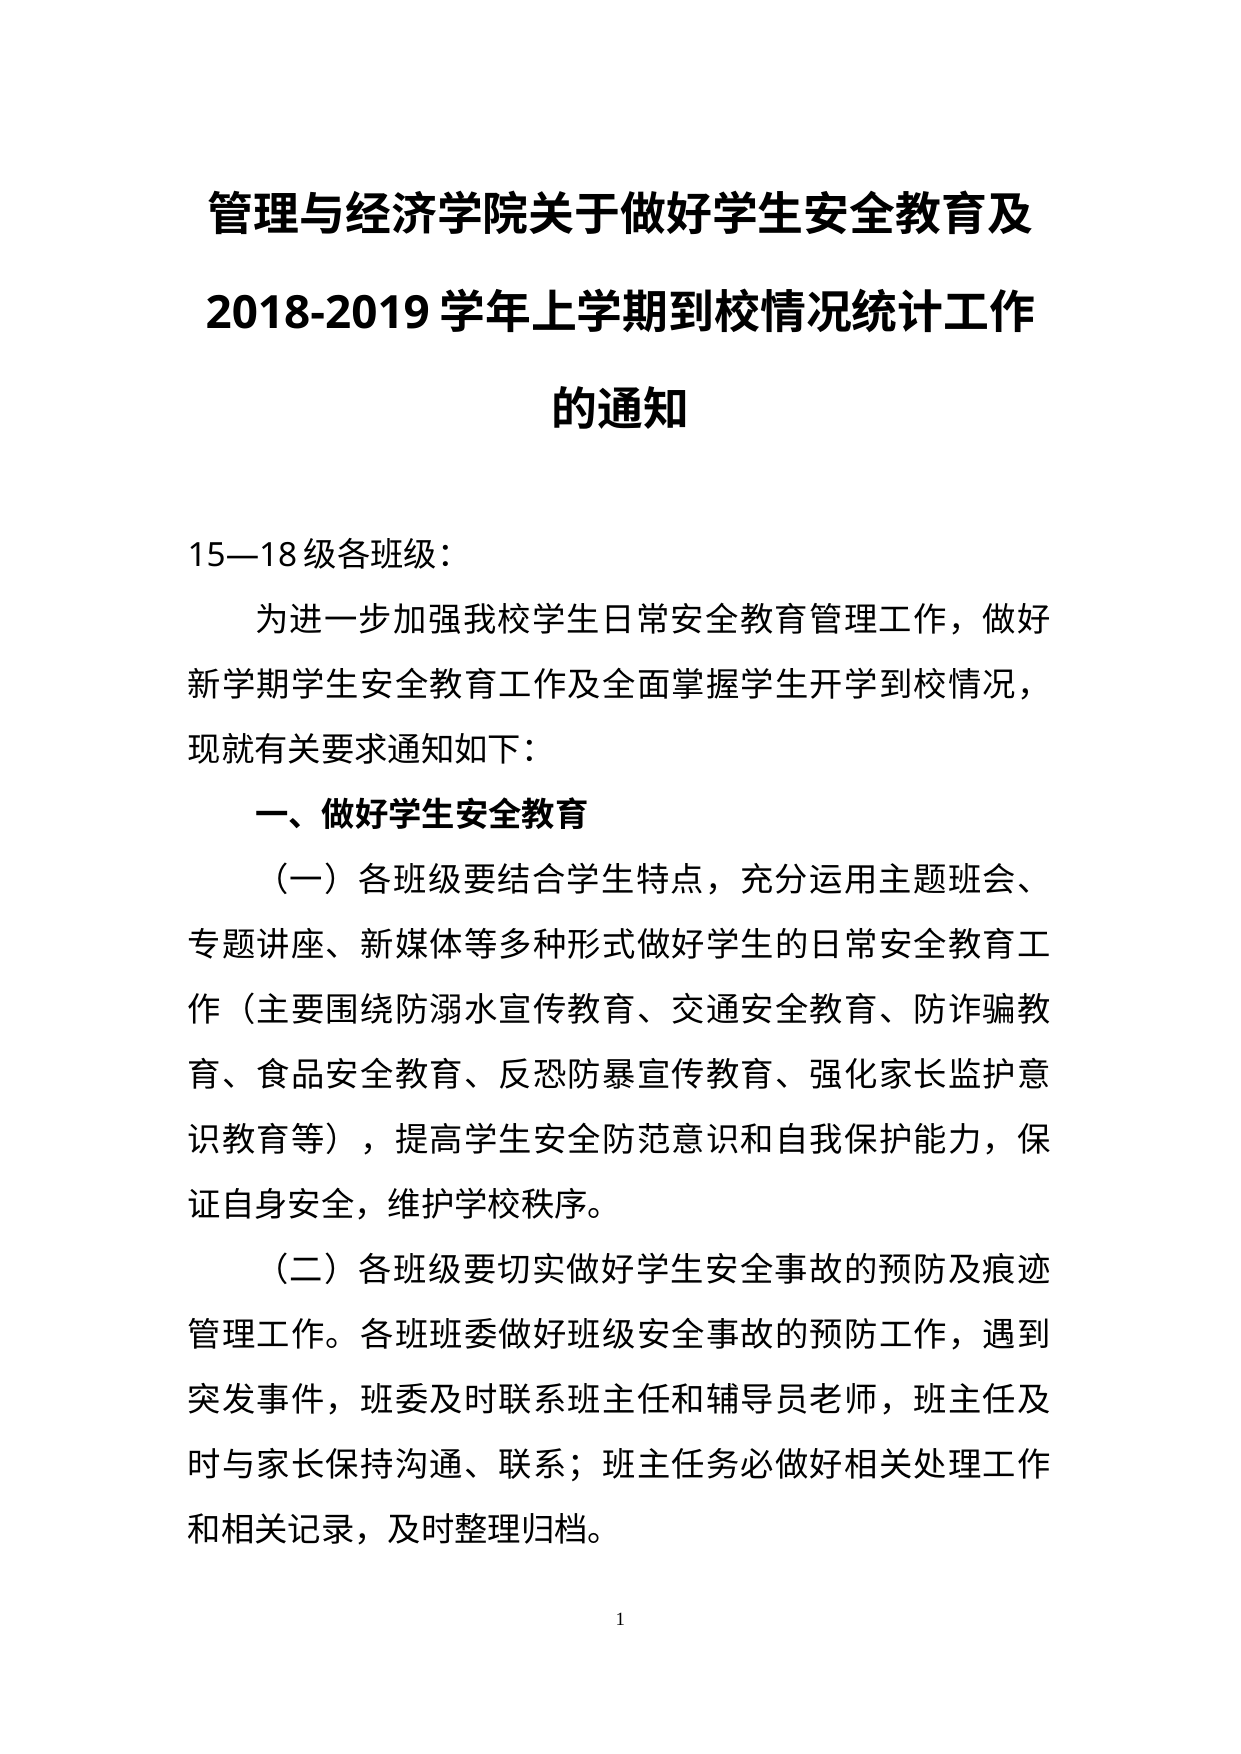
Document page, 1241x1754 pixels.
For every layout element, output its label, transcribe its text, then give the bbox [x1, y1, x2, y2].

text 为进一步加强我校学生日常安全教育管理工作，做好新学期学生安全教育工作及全面掌握学生开学到校情况，现就有关要求通知如下： [187, 584, 1053, 779]
text 管理与经济学院关于做好学生安全教育及2018-2019学年上学期到校情况统计工作的通知 [187, 162, 1053, 454]
text 一、做好学生安全教育 [187, 779, 1053, 844]
text （二）各班级要切实做好学生安全事故的预防及痕迹管理工作。各班班委做好班级安全事故的预防工作，遇到突发事件，班委及时联系班主任和辅导员老师，班主任及时与家长保持沟通、联系；班主任务必做好相关处理工作和相关记录，及时整理归档。 [187, 1234, 1053, 1559]
text 15—18级各班级： [187, 519, 1053, 584]
text （一）各班级要结合学生特点，充分运用主题班会、专题讲座、新媒体等多种形式做好学生的日常安全教育工作（主要围绕防溺水宣传教育、交通安全教育、防诈骗教育、食品安全教育、反恐防暴宣传教育、强化家长监护意识教育等），提高学生安全防范意识和自我保护能力，保证自身安全，维护学校秩序。 [187, 844, 1053, 1234]
